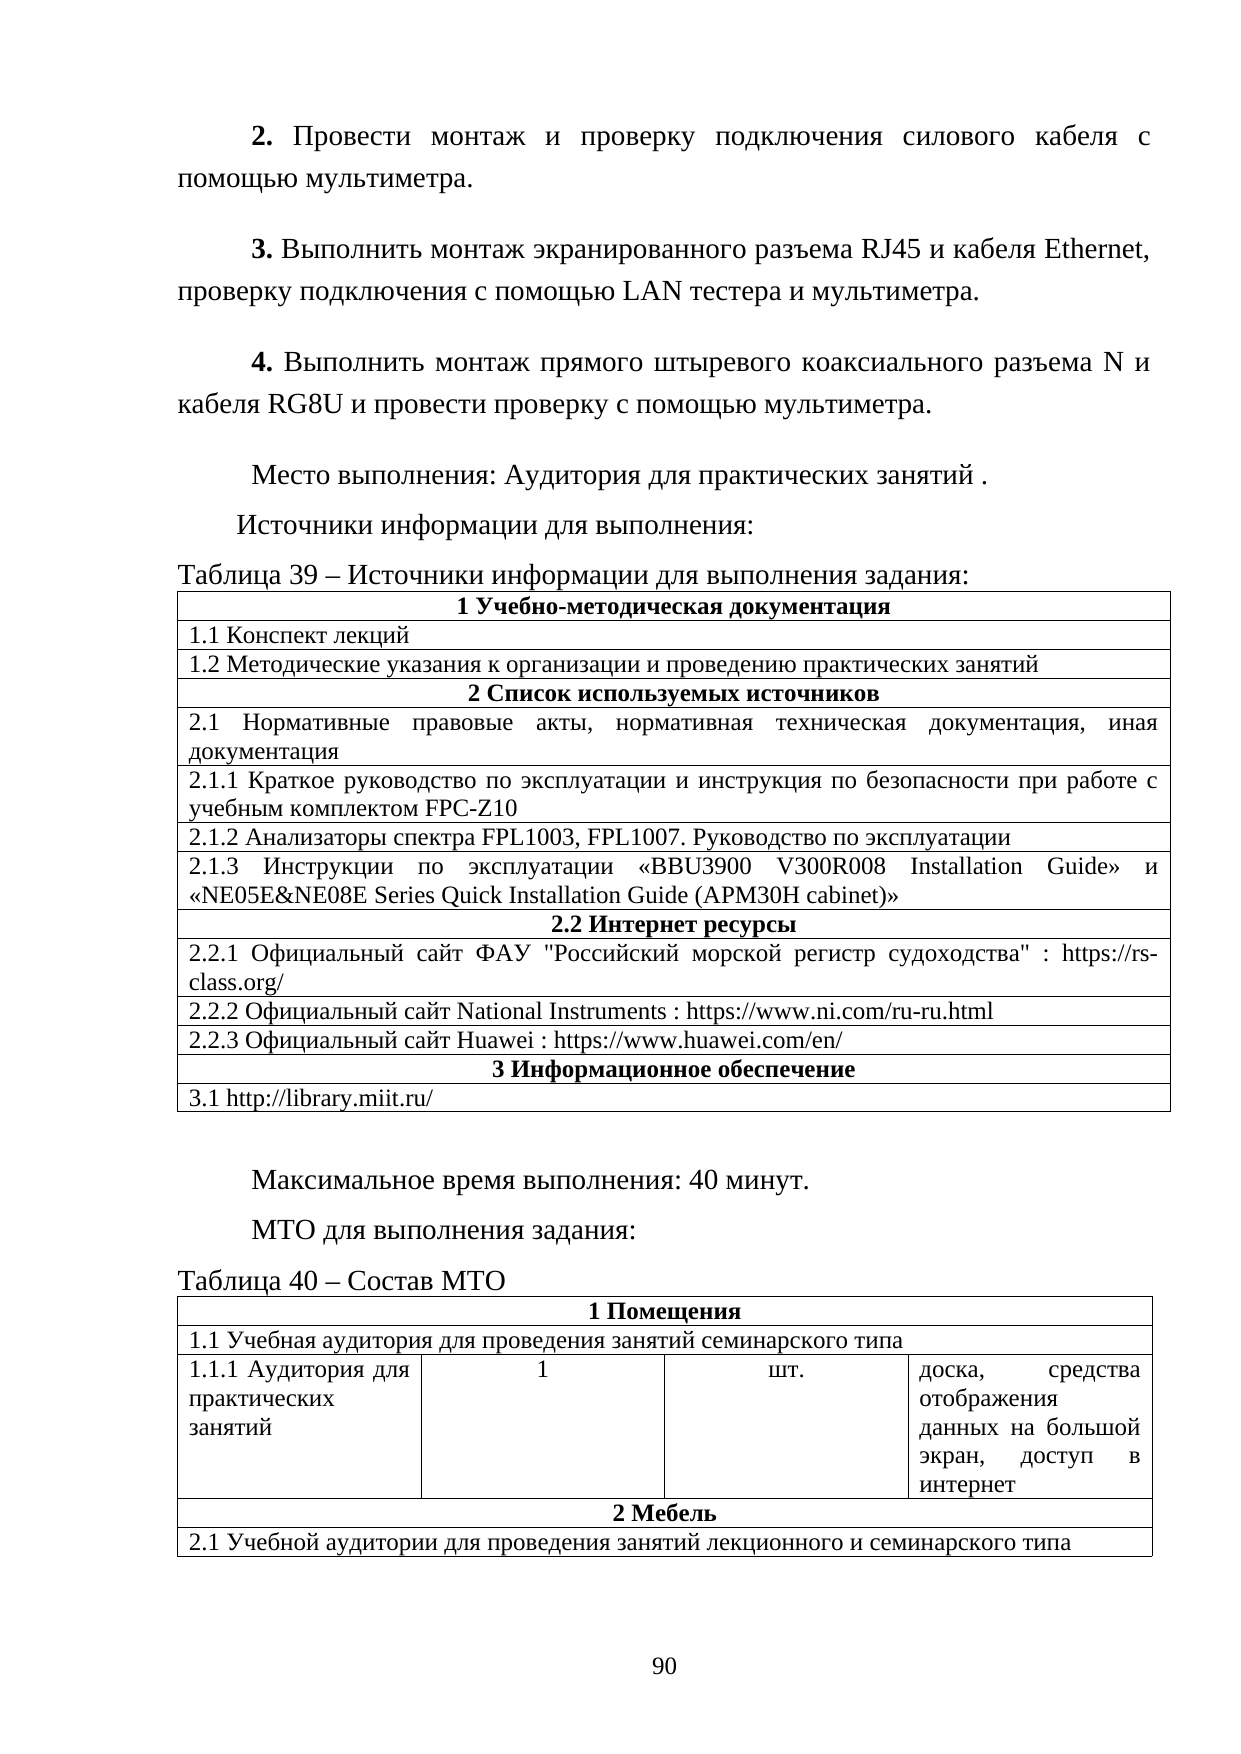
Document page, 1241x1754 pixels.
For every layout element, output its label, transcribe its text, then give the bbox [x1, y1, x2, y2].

table_cell 2.2.2 Официальный сайт National Instruments : https://www.ni.com/ru-ru.html [178, 997, 1170, 1024]
table_cell шт. [665, 1355, 908, 1498]
table_cell 1.2 Методические указания к организации и проведению практических занятий [178, 650, 1170, 678]
table_cell доска, средства отображения данных на большой экран, доступ в интернет [909, 1355, 1152, 1498]
table_cell 3.1 http://library.miit.ru/ [178, 1084, 1170, 1111]
text Место выполнения: Аудитория для практических занятий . [177, 457, 1152, 490]
table_cell 1.1.1 Аудитория для практических занятий [178, 1355, 421, 1498]
table_cell 2.2.1 Официальный сайт ФАУ "Российский морской регистр судоходства" : https://rs-class.org/ [178, 939, 1170, 996]
table_cell 2.1 Нормативные правовые акты, нормативная техническая документация, иная документация [178, 708, 1170, 764]
text МТО для выполнения задания: [177, 1212, 1152, 1246]
text 3. Выполнить монтаж экранированного разъема RJ45 и кабеля Ethernet, проверку подключения с помощью LAN тестера и мультиметра. [177, 231, 1152, 306]
table_cell 1.1 Учебная аудитория для проведения занятий семинарского типа [178, 1326, 1152, 1354]
table_cell 2 Список используемых источников [178, 679, 1170, 707]
table_cell 2.1.1 Краткое руководство по эксплуатации и инструкция по безопасности при работе с учебным комплектом FPC-Z10 [178, 766, 1170, 822]
text Таблица 39 – Источники информации для выполнения задания: [177, 557, 1152, 591]
table_cell 2.1.2 Анализаторы спектра FPL1003, FPL1007. Руководство по эксплуатации [178, 823, 1170, 851]
text 4. Выполнить монтаж прямого штыревого коаксиального разъема N и кабеля RG8U и провести проверку с помощью мультиметра. [177, 344, 1152, 419]
table_cell 3 Информационное обеспечение [178, 1055, 1170, 1082]
table_cell 2.1 Учебной аудитории для проведения занятий лекционного и семинарского типа [178, 1528, 1152, 1556]
table_cell 2.2 Интернет ресурсы [178, 910, 1170, 938]
table_header 1 Помещения [178, 1297, 1152, 1325]
table_cell 2 Мебель [178, 1499, 1152, 1527]
table_cell 2.2.3 Официальный сайт Huawei : https://www.huawei.com/en/ [178, 1026, 1170, 1053]
text Источники информации для выполнения: [177, 507, 1152, 541]
table_cell 1 [422, 1355, 664, 1498]
table_cell 2.1.3 Инструкции по эксплуатации «BBU3900 V300R008 Installation Guide» и «NE05E&NE08E Series Quick Installation Guide (APM30H cabinet)» [178, 852, 1170, 909]
table_cell 1.1 Конспект лекций [178, 621, 1170, 649]
text 2. Провести монтаж и проверку подключения силового кабеля с помощью мультиметра. [177, 118, 1152, 193]
text Таблица 40 – Состав МТО [177, 1263, 1152, 1296]
table_header 1 Учебно-методическая документация [178, 592, 1170, 620]
text Максимальное время выполнения: 40 минут. [177, 1162, 1152, 1196]
